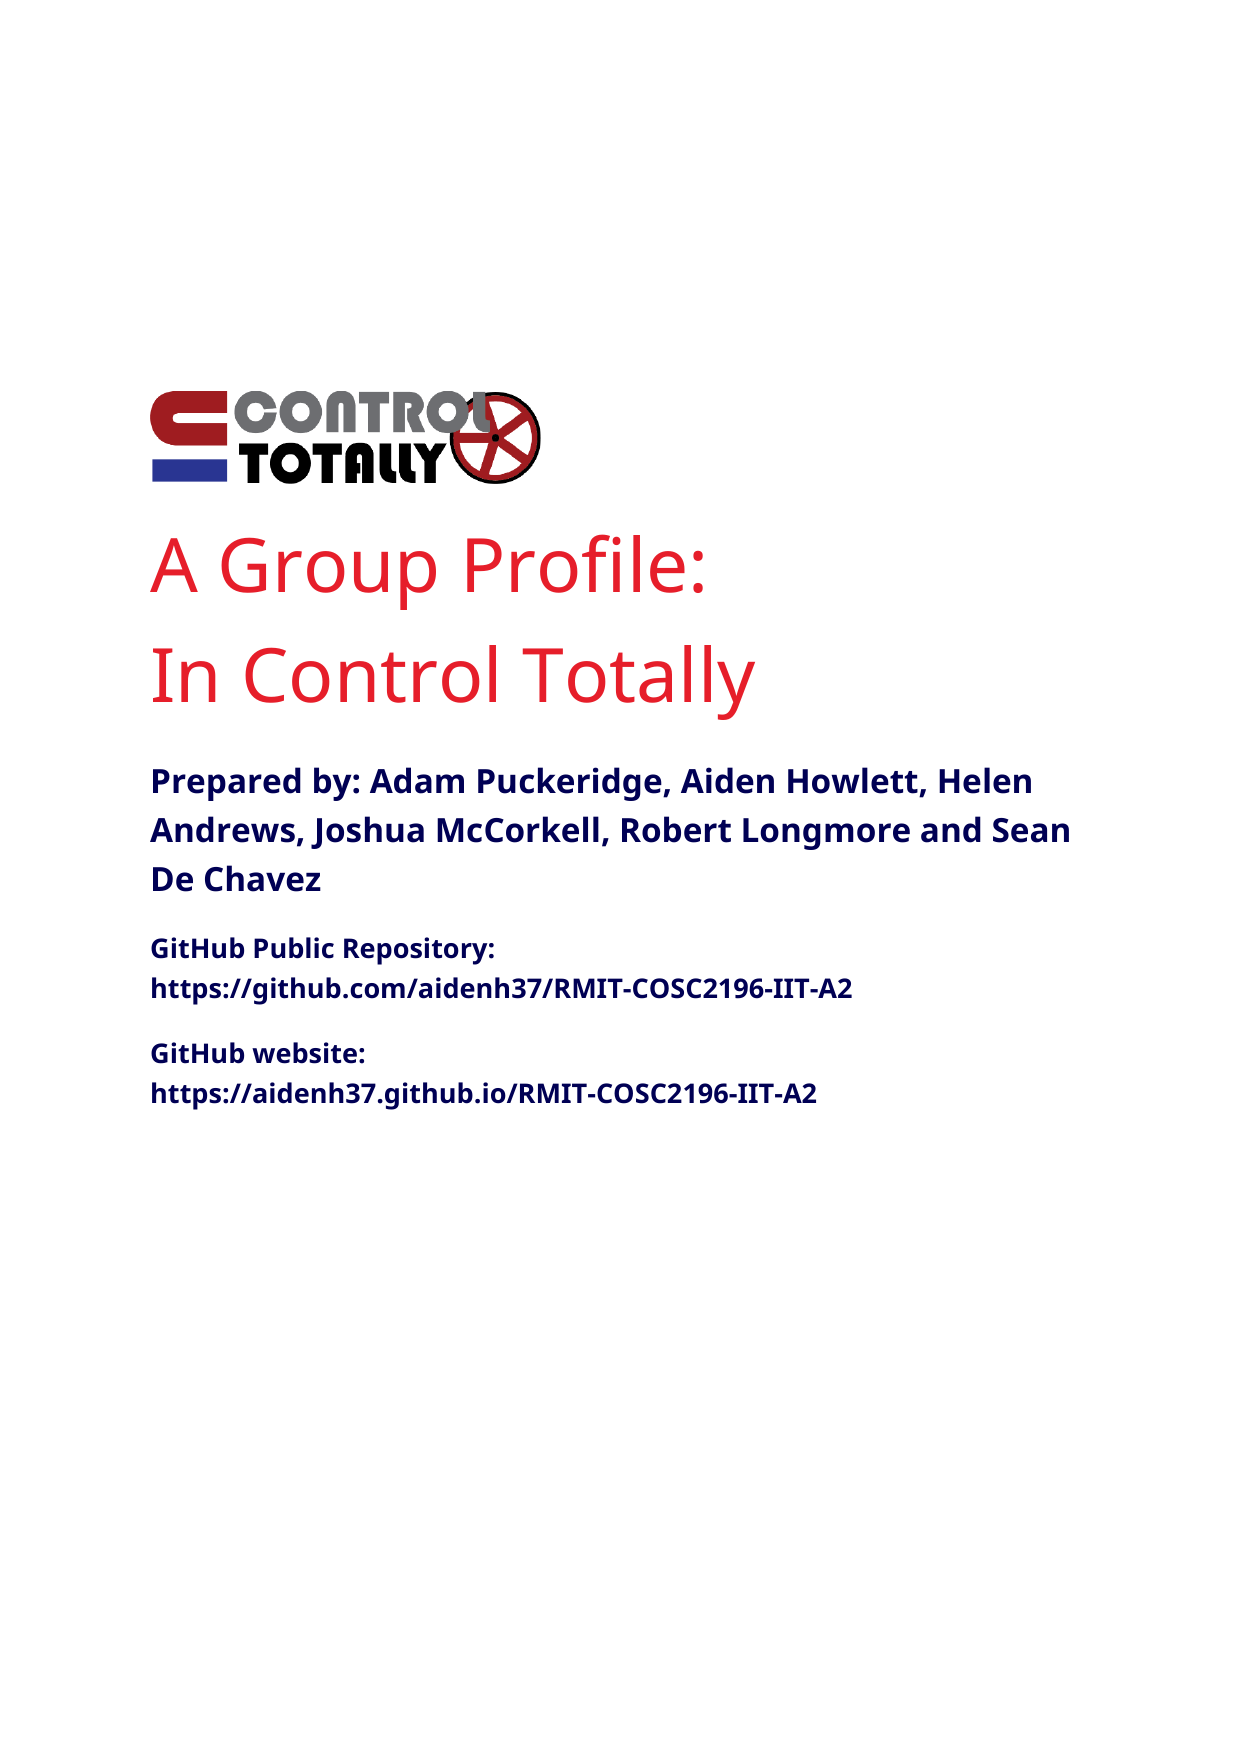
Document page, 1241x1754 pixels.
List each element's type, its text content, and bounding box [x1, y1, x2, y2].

subtitle A Group Profile: In Control Totally [150, 512, 1090, 725]
subtitle GitHub Public Repository: https://github.com/aidenh37/RMIT-COSC2196-IIT-A2 [150, 930, 1090, 1006]
subtitle Prepared by: Adam Puckeridge, Aiden Howlett, Helen Andrews, Joshua McCorkell, Robert Longmore and Sean De Chavez [150, 758, 1090, 901]
subtitle GitHub website: https://aidenh37.github.io/RMIT-COSC2196-IIT-A2 [150, 1034, 1090, 1111]
picture [150, 391, 541, 484]
